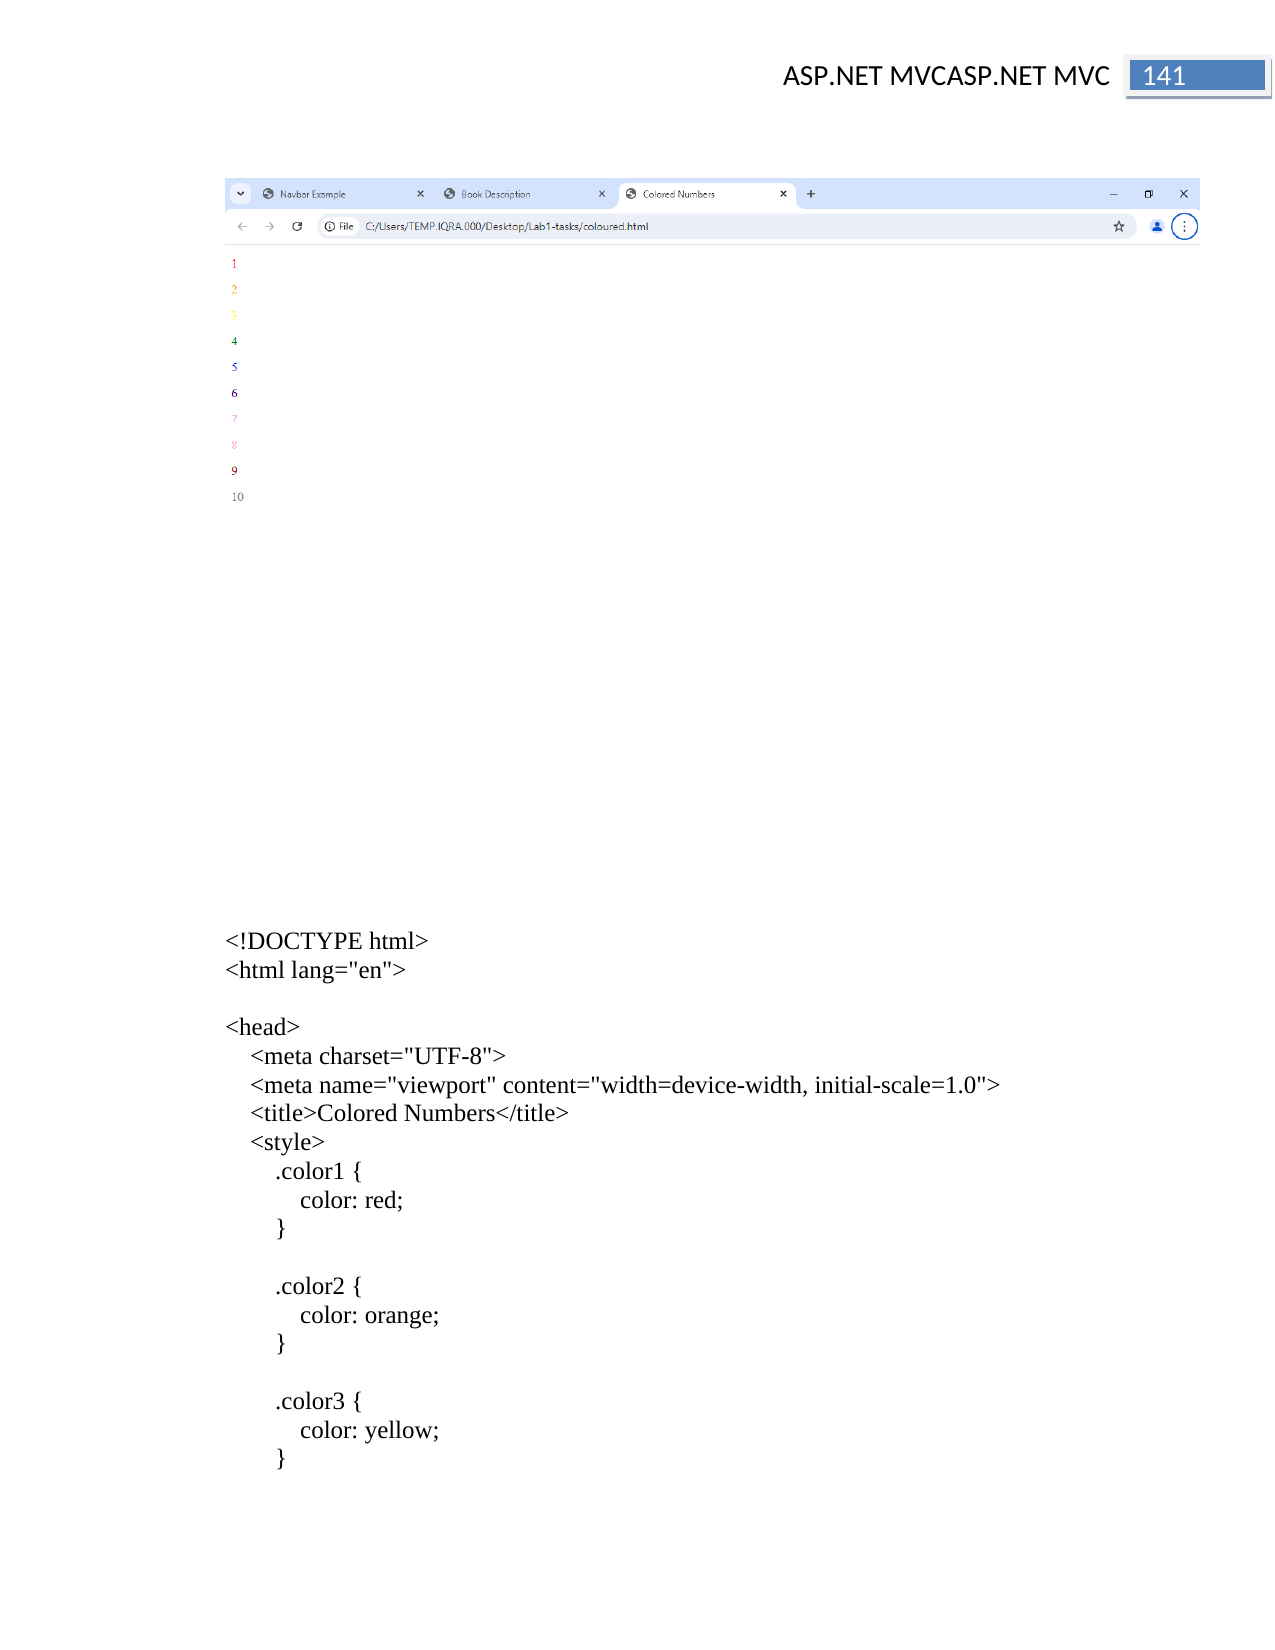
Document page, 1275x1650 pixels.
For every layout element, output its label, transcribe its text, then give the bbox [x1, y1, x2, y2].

text .color2 { [150, 1271, 1125, 1300]
text } [150, 1443, 1125, 1472]
text .color1 { [150, 1156, 1125, 1185]
text } [150, 1328, 1125, 1357]
text <meta name="viewport" content="width=device-width, initial-scale=1.0"> [150, 1070, 1125, 1098]
text <style> [150, 1127, 1125, 1156]
text <title>Colored Numbers</title> [150, 1098, 1125, 1127]
text } [150, 1213, 1125, 1242]
text <!DOCTYPE html> [150, 926, 1125, 955]
text <meta charset="UTF-8"> [150, 1041, 1125, 1070]
text color: orange; [150, 1300, 1125, 1328]
picture [225, 178, 1200, 926]
text .color3 { [150, 1386, 1125, 1415]
text <html lang="en"> [150, 955, 1125, 983]
text <head> [150, 1012, 1125, 1041]
text color: yellow; [150, 1415, 1125, 1443]
text color: red; [150, 1185, 1125, 1213]
